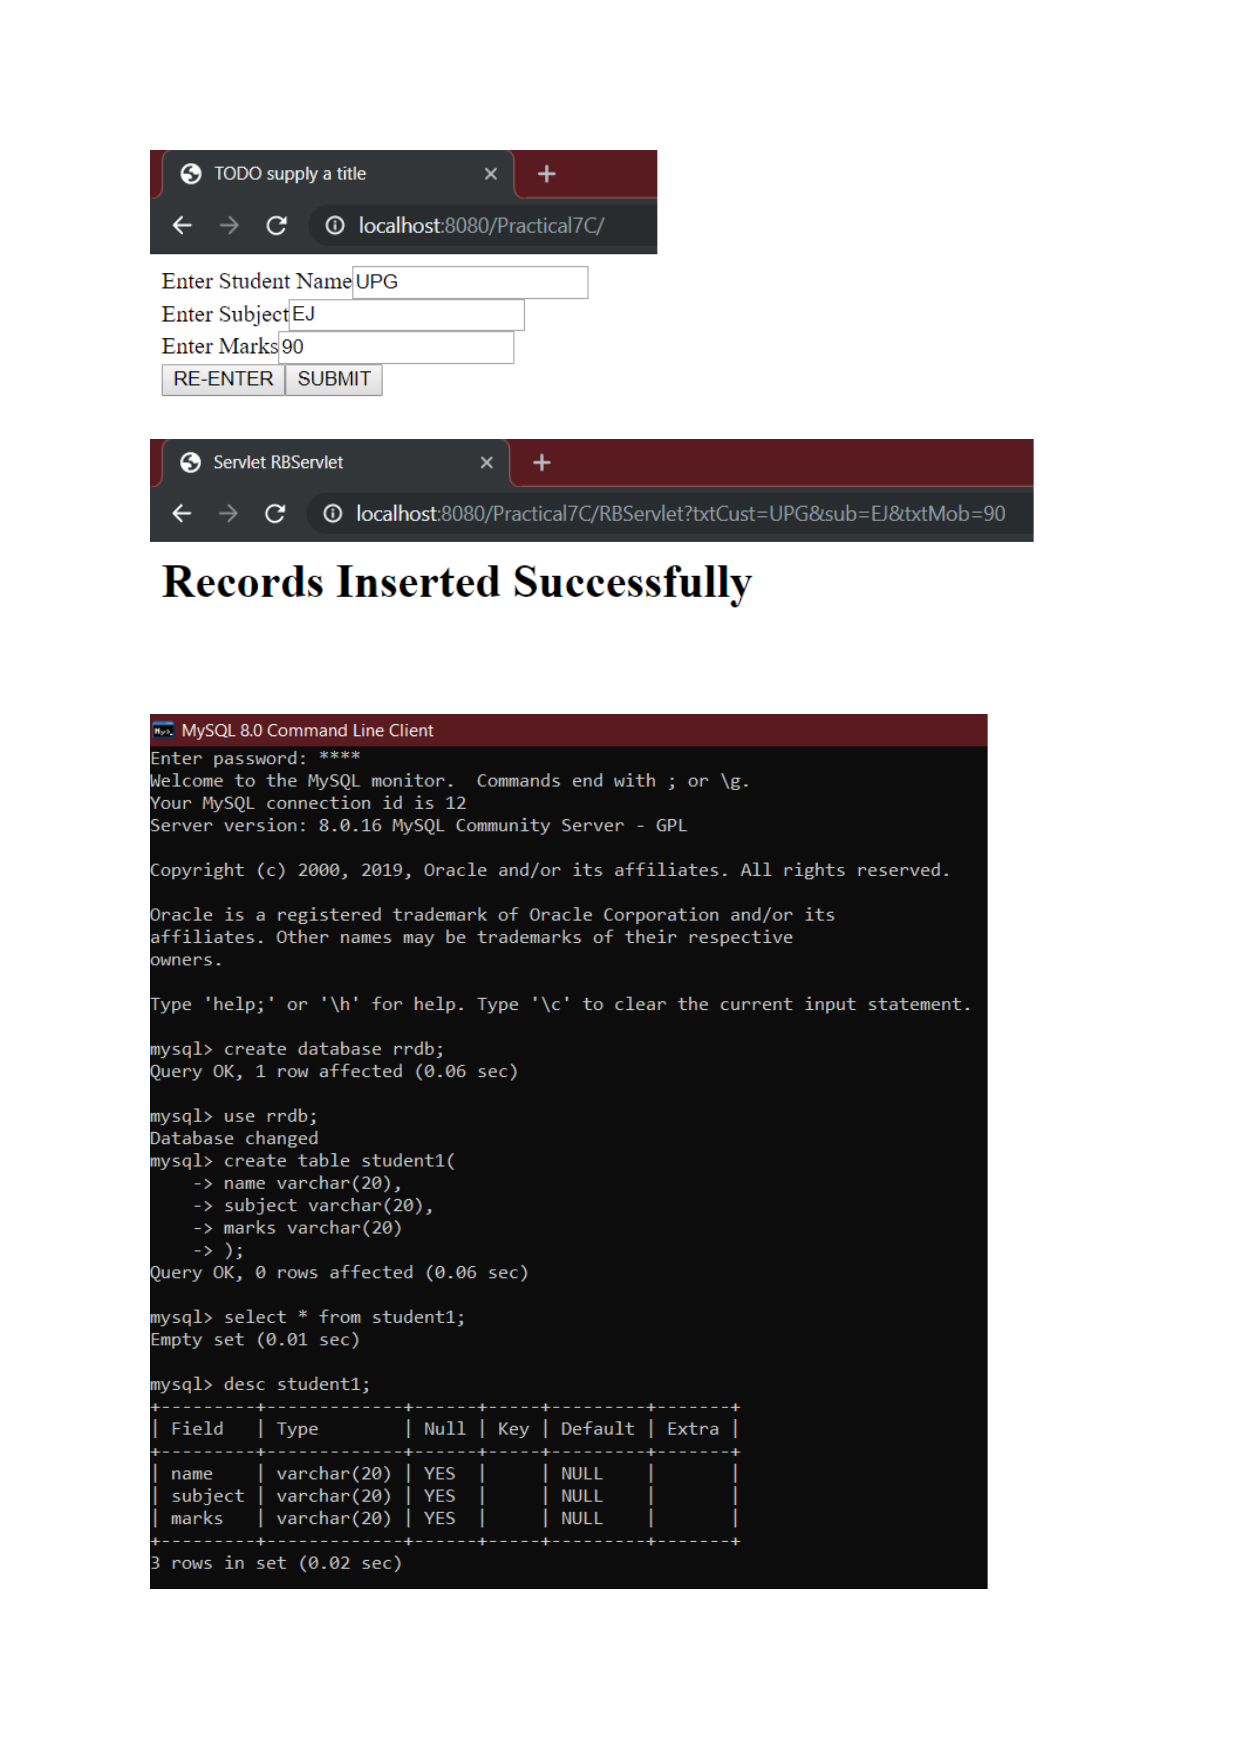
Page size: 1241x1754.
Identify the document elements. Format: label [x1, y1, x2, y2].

picture [150, 714, 988, 1589]
picture [150, 150, 658, 421]
picture [150, 439, 1034, 646]
